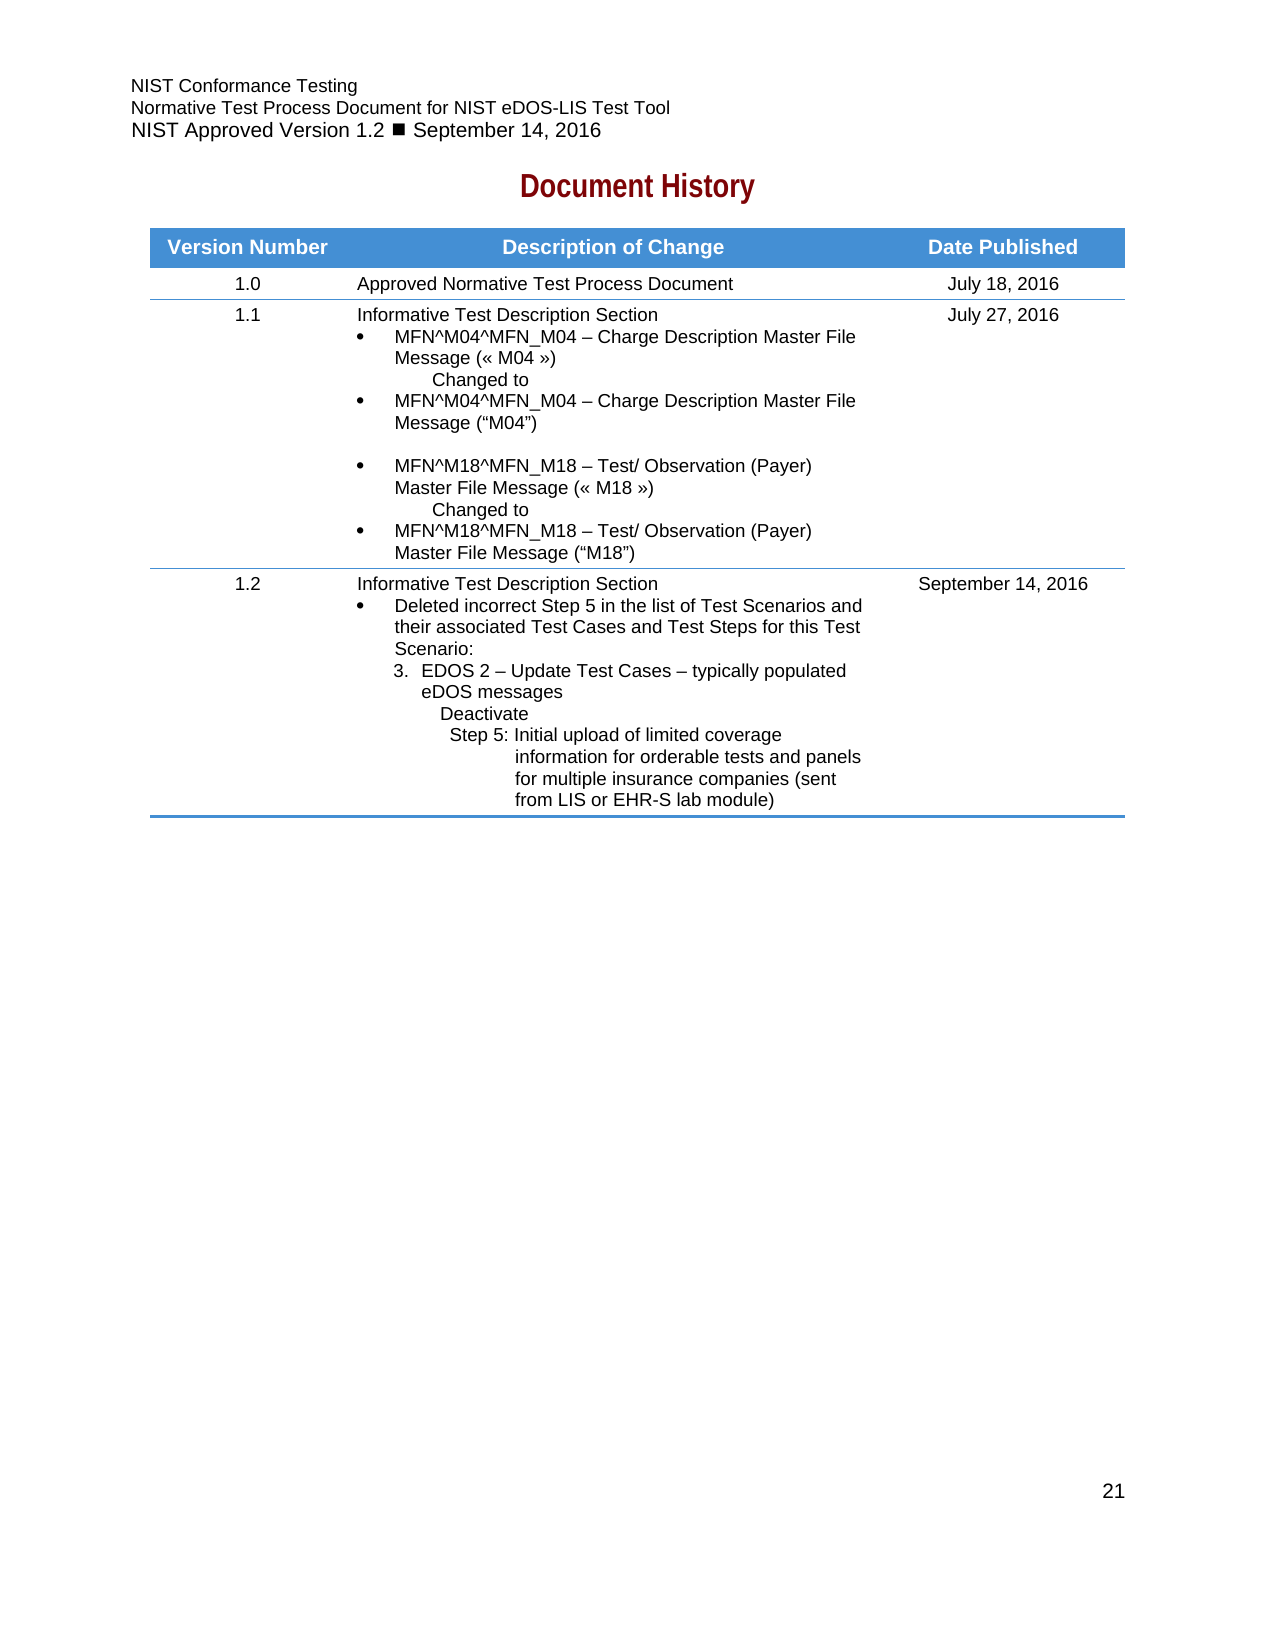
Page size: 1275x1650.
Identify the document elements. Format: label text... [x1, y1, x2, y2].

table_header Version Number [150, 228, 345, 265]
table_header Description of Change [345, 228, 881, 265]
table_cell September 14, 2016 [881, 569, 1125, 815]
table_cell 1.2 [150, 569, 345, 815]
table_cell Informative Test Description Section MFN^M04^MFN_M04 – Charge Description Master File Message (« M04 ») Changed to MFN^M04^MFN_M04 – Charge Description Master File Message (“M04”) MFN^M18^MFN_M18 – Test/ Observation (Payer) Master File Message (« M18 ») Changed to MFN^M18^MFN_M18 – Test/ Observation (Payer) Master File Message (“M18”) [345, 300, 881, 568]
table_cell July 27, 2016 [881, 300, 1125, 568]
table_cell July 18, 2016 [881, 268, 1125, 298]
table_header Date Published [881, 228, 1125, 265]
subtitle Document History [150, 166, 1125, 204]
table_cell Approved Normative Test Process Document [345, 268, 881, 298]
table_cell Informative Test Description Section Deleted incorrect Step 5 in the list of Test Scenarios and their associated Test Cases and Test Steps for this Test Scenario: EDOS 2 – Update Test Cases – typically populated eDOS messages Deactivate Step 5: Initial upload of limited coverage information for orderable tests and panels for multiple insurance companies (sent from LIS or EHR-S lab module) [345, 569, 881, 815]
table_cell 1.1 [150, 300, 345, 568]
table_cell 1.0 [150, 268, 345, 298]
